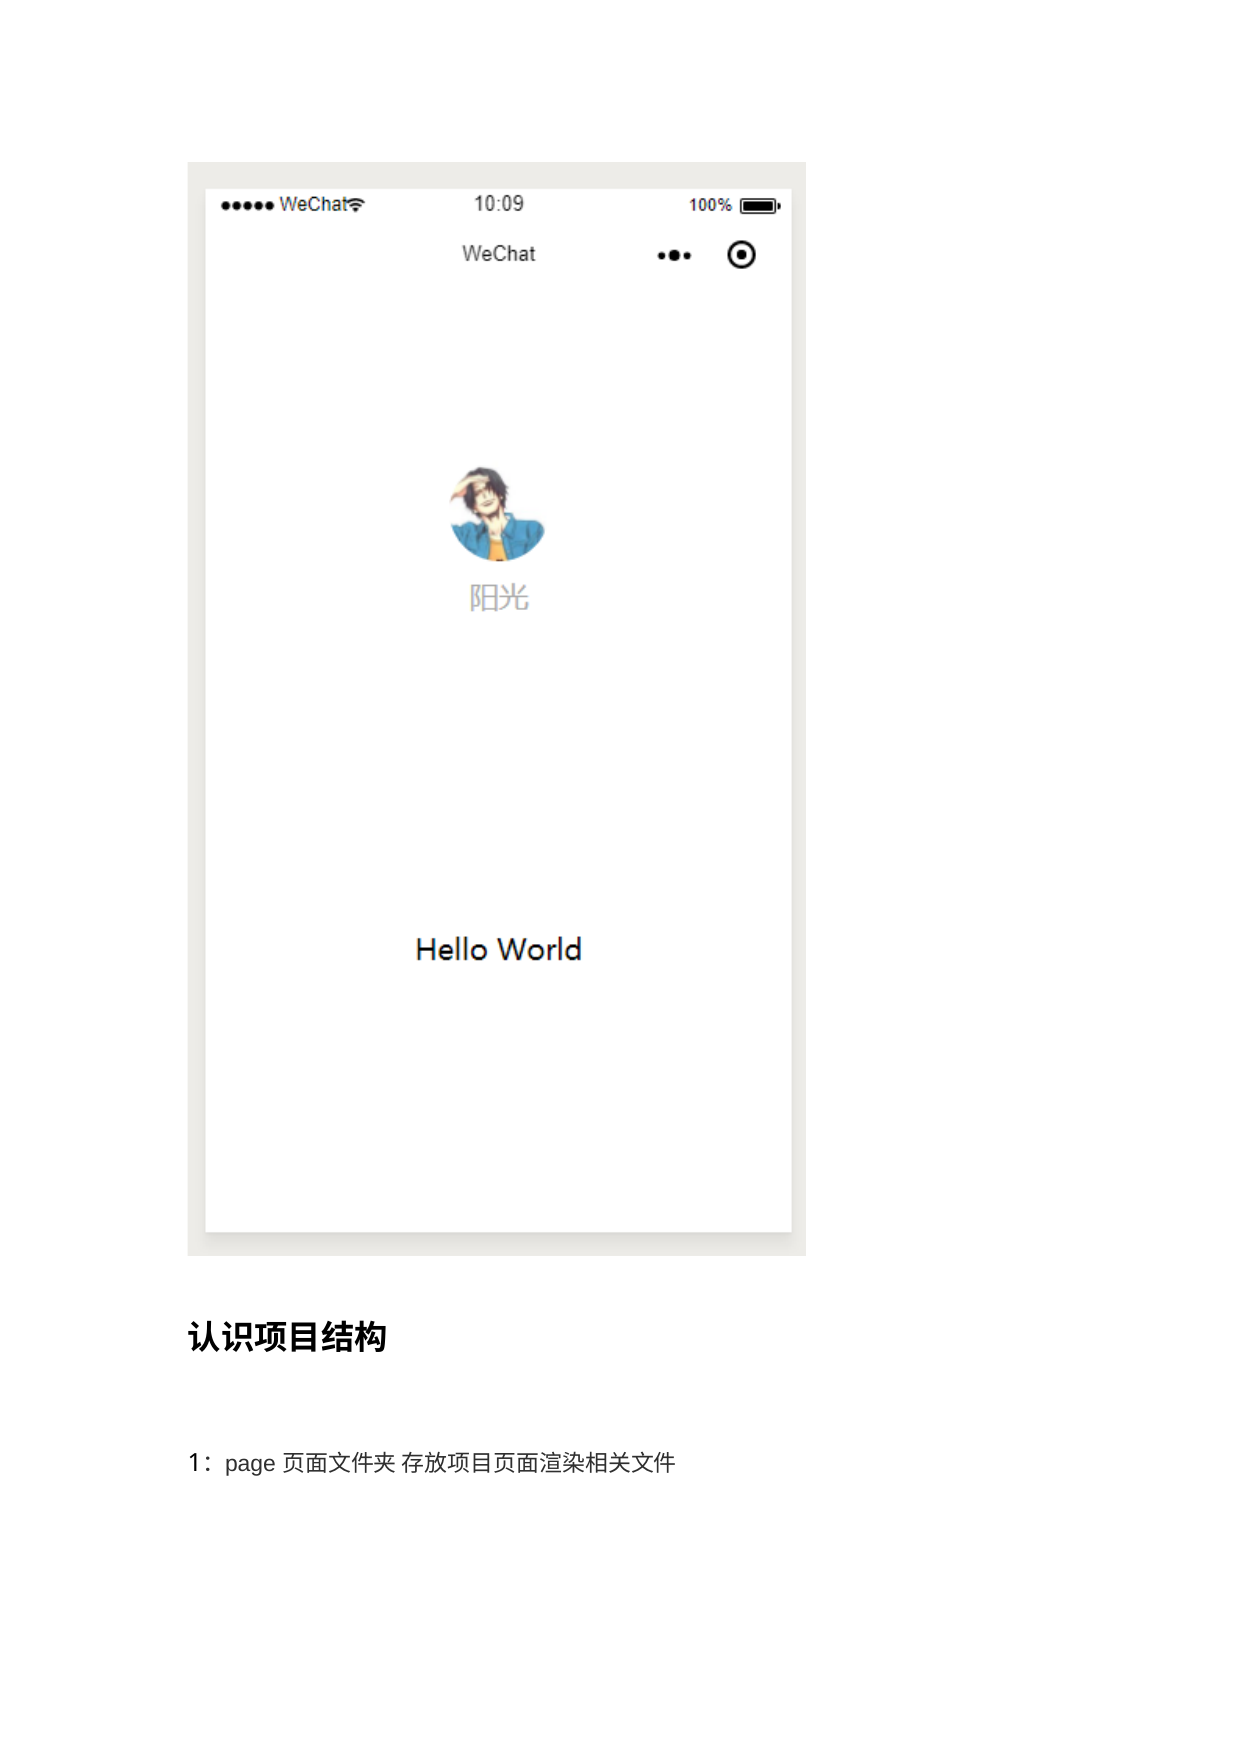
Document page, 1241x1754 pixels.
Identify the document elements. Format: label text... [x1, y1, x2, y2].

text 1：page 页面文件夹 存放项目页面渲染相关文件 [187, 1429, 1053, 1494]
subtitle 认识项目结构 [187, 1302, 1053, 1367]
picture [187, 162, 806, 1256]
